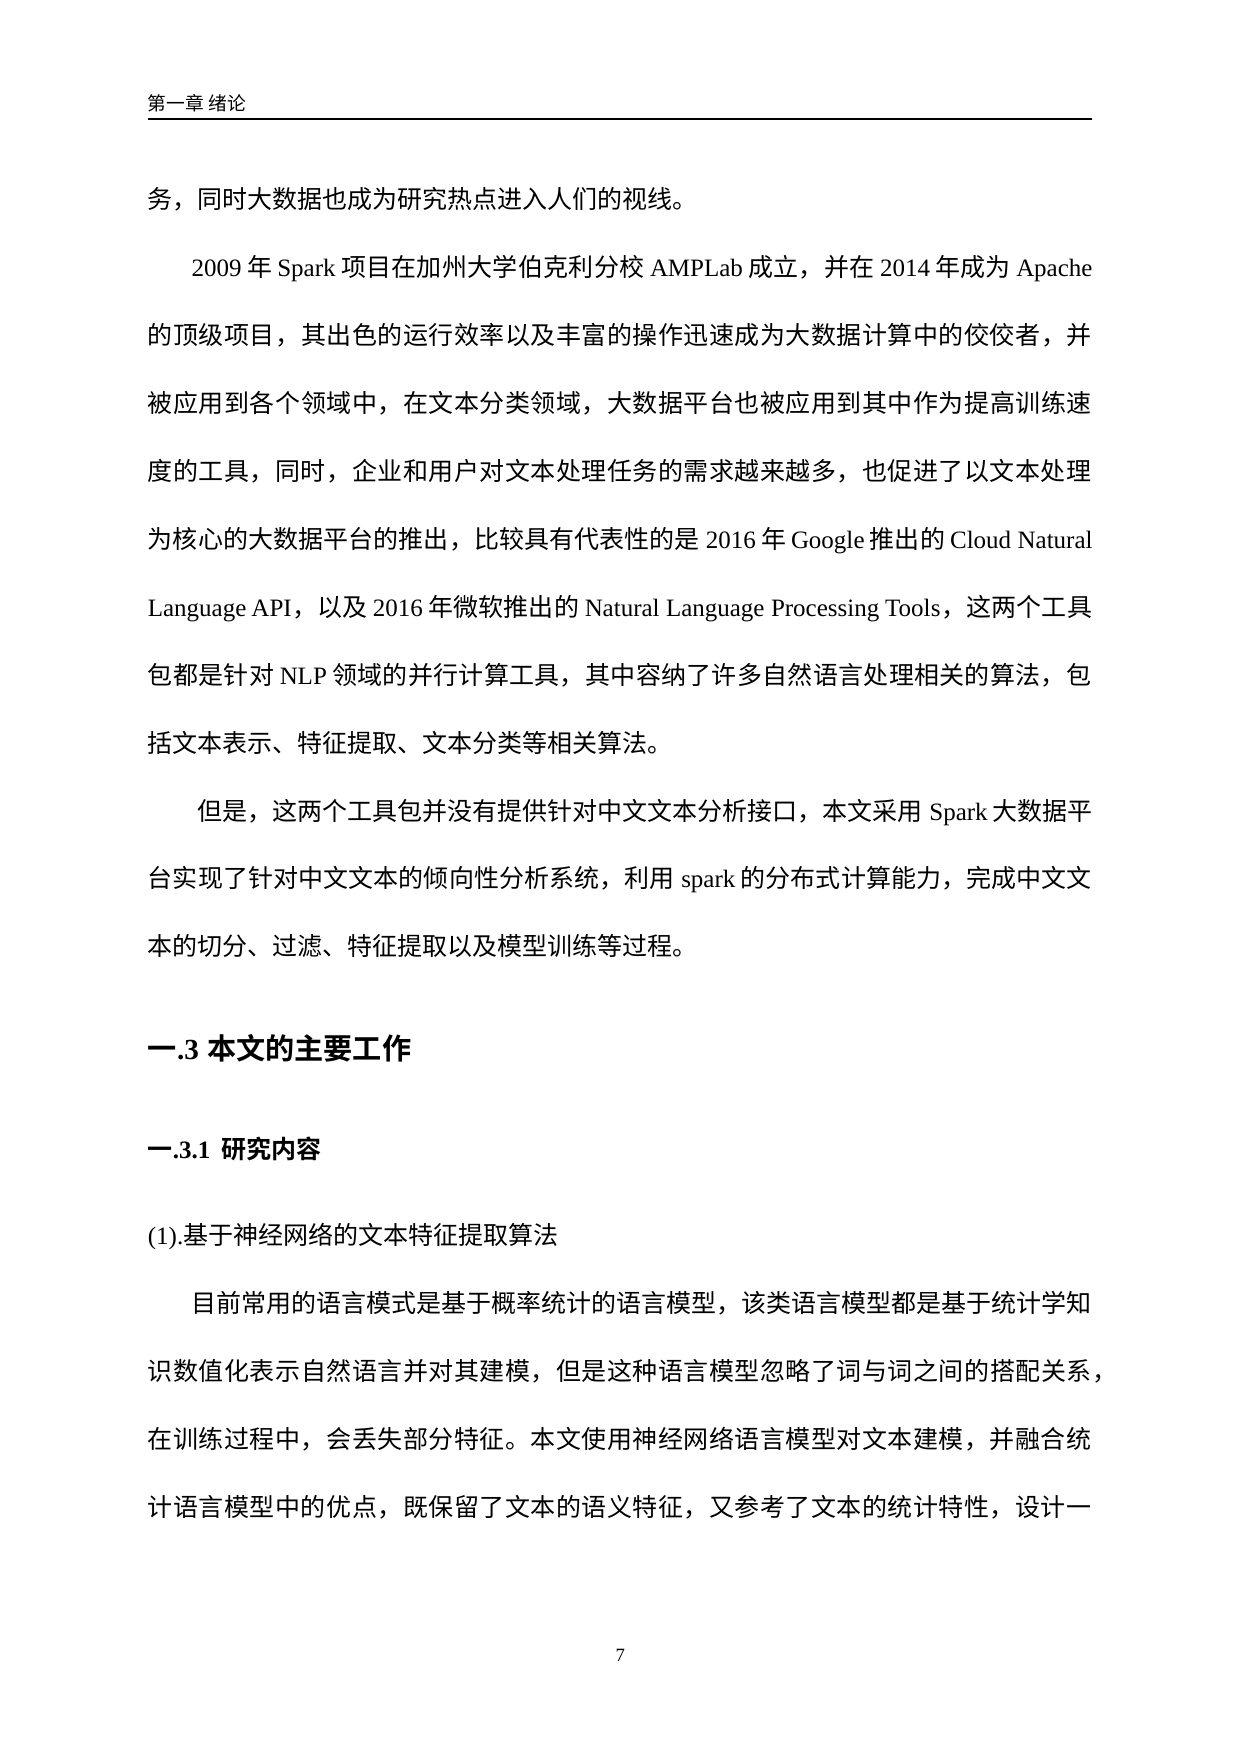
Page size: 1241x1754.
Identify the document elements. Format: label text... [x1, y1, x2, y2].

text (1).基于神经网络的文本特征提取算法 [148, 1199, 1092, 1267]
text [148, 164, 1092, 232]
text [148, 1267, 1092, 1539]
text 但是，这两个工具包并没有提供针对中文文本分析接口，本文采用Spark大数据平台实现了针对中文文本的倾向性分析系统，利用spark的分布式计算能力，完成中文文本的切分、过滤、特征提取以及模型训练等过程。 [148, 775, 1092, 979]
subtitle 研究内容 [148, 1115, 1092, 1183]
subtitle 本文的主要工作 [148, 1013, 1092, 1081]
